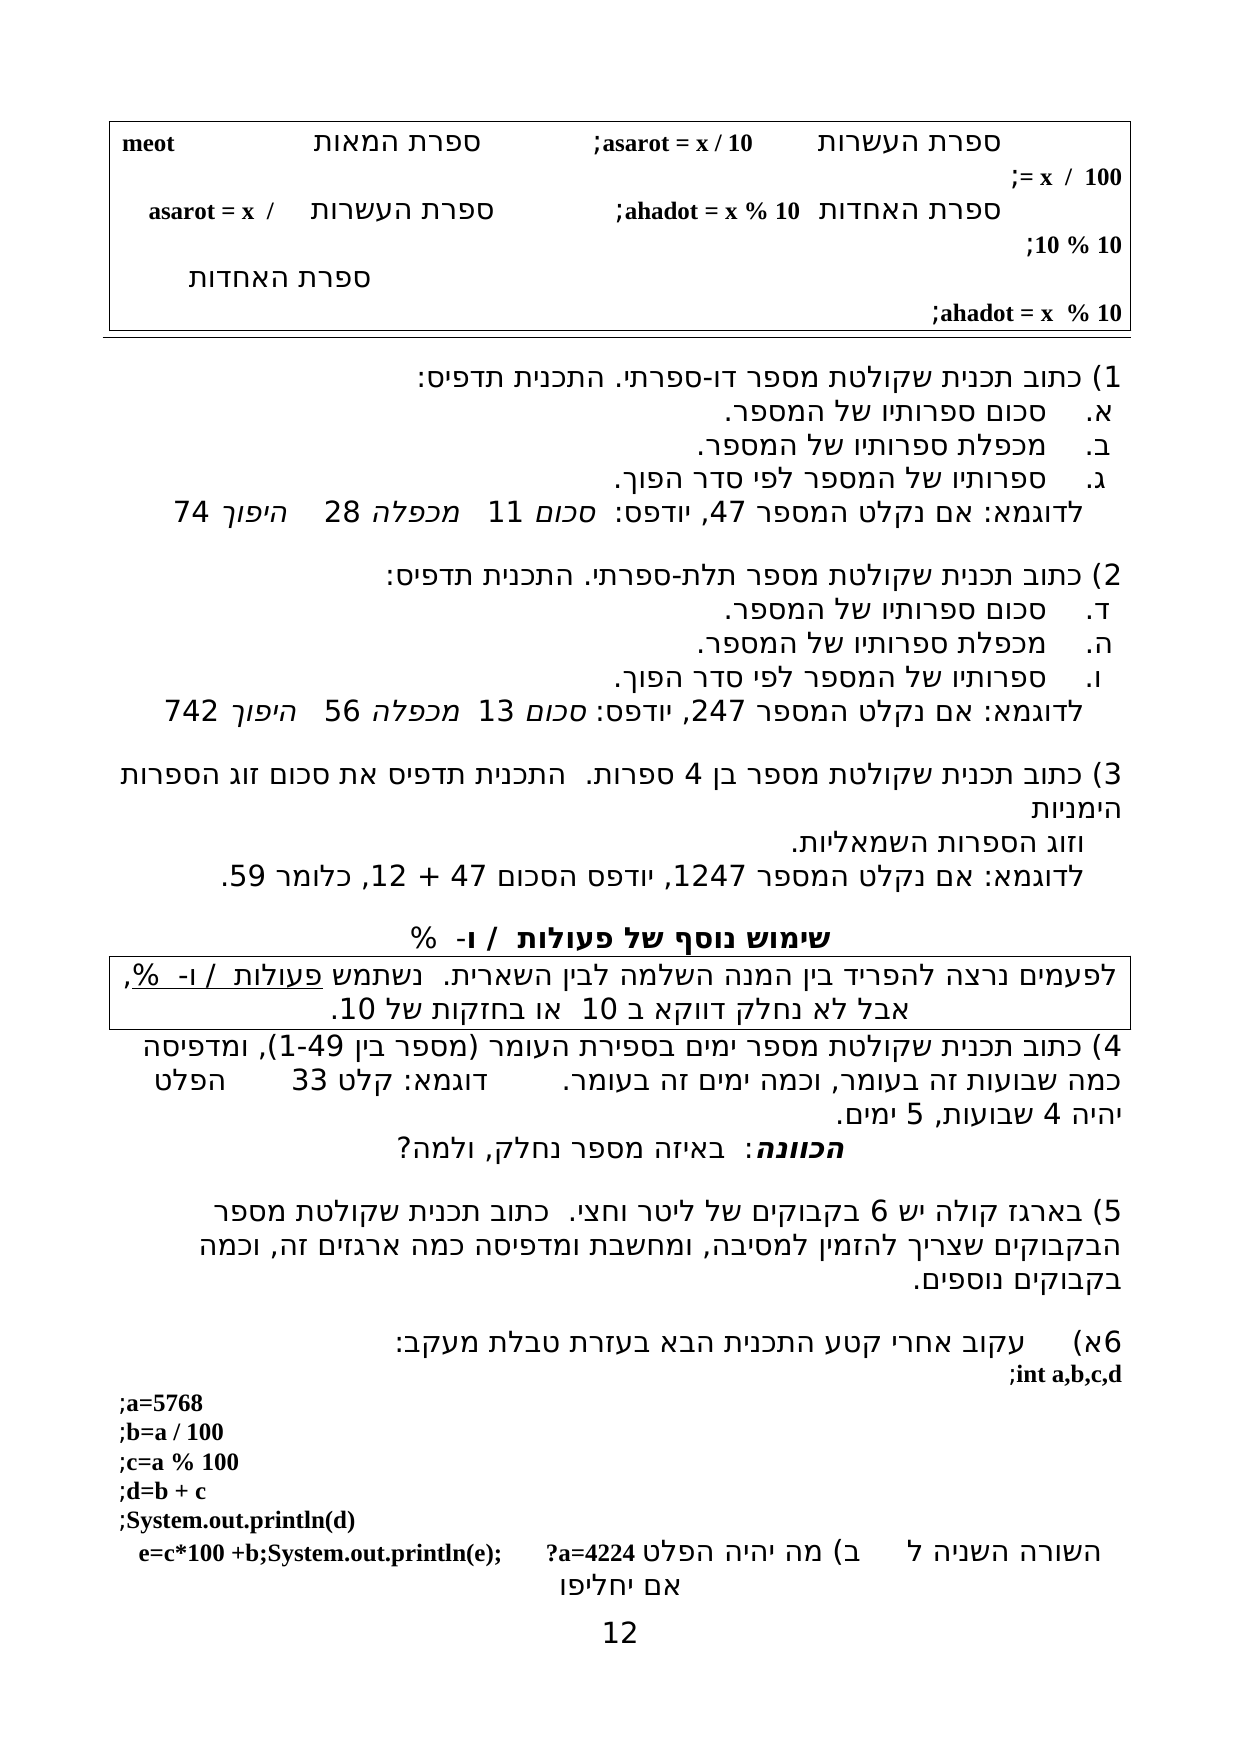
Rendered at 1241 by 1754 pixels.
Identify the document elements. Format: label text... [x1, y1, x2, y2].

text ספרת העשרות asarot = x / 10; ספרת המאות meot = x / 100; [110, 122, 1130, 192]
text שימוש נוסף של פעולות / ו- % [118, 922, 1122, 956]
list מכפלת ספרותיו של המספר. [118, 428, 1084, 462]
text a=5768; [118, 1388, 1122, 1417]
text System.out.println(d); [118, 1505, 1122, 1534]
list ספרותיו של המספר לפי סדר הפוך. [118, 462, 1084, 496]
text 5) בארגז קולה יש 6 בקבוקים של ליטר וחצי. כתוב תכנית שקולטת מספר הבקבוקים שצריך להזמין למסיבה, ומחשבת ומדפיסה כמה ארגזים זה, וכמה בקבוקים נוספים. [118, 1194, 1122, 1296]
list סכום ספרותיו של המספר. [118, 394, 1084, 428]
text b=a / 100; [118, 1417, 1122, 1447]
text 4) כתוב תכנית שקולטת מספר ימים בספירת העומר (מספר בין 1-49), ומדפיסה כמה שבועות זה בעומר, וכמה ימים זה בעומר. דוגמא: קלט 33 הפלט יהיה 4 שבועות, 5 ימים. [118, 1030, 1122, 1132]
text לדוגמא: אם נקלט המספר 47, יודפס: סכום 11 מכפלה 28 היפוך 74 [118, 496, 1084, 530]
text ספרת האחדות ahadot = x % 10; [110, 257, 1130, 330]
text c=a % 100; [118, 1447, 1122, 1476]
text לדוגמא: אם נקלט המספר 247, יודפס: סכום 13 מכפלה 56 היפוך 742 [118, 694, 1084, 728]
text 3) כתוב תכנית שקולטת מספר בן 4 ספרות. התכנית תדפיס את סכום זוג הספרות הימניות [118, 757, 1122, 825]
text 2) כתוב תכנית שקולטת מספר תלת-ספרתי. התכנית תדפיס: [118, 558, 1122, 592]
text לדוגמא: אם נקלט המספר 1247, יודפס הסכום 47 + 12, כלומר 59. [118, 859, 1122, 893]
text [118, 1534, 1122, 1602]
text לפעמים נרצה להפריד בין המנה השלמה לבין השארית. נשתמש פעולות / ו- %, [110, 957, 1130, 989]
list ספרותיו של המספר לפי סדר הפוך. [118, 660, 1084, 694]
text אבל לא נחלק דווקא ב 10 או בחזקות של 10. [110, 989, 1130, 1029]
list סכום ספרותיו של המספר. [118, 592, 1084, 626]
text וזוג הספרות השמאליות. [118, 825, 1122, 859]
text d=b + c; [118, 1476, 1122, 1505]
text 6א) עקוב אחרי קטע התכנית הבא בעזרת טבלת מעקב: int a,b,c,d; [118, 1325, 1122, 1388]
text 1) כתוב תכנית שקולטת מספר דו-ספרתי. התכנית תדפיס: [118, 360, 1122, 394]
list מכפלת ספרותיו של המספר. [118, 626, 1084, 660]
text הכוונה: באיזה מספר נחלק, ולמה? [118, 1132, 1122, 1166]
text ספרת האחדות ahadot = x % 10; ספרת העשרות asarot = x / 10 % 10; [118, 192, 1122, 257]
